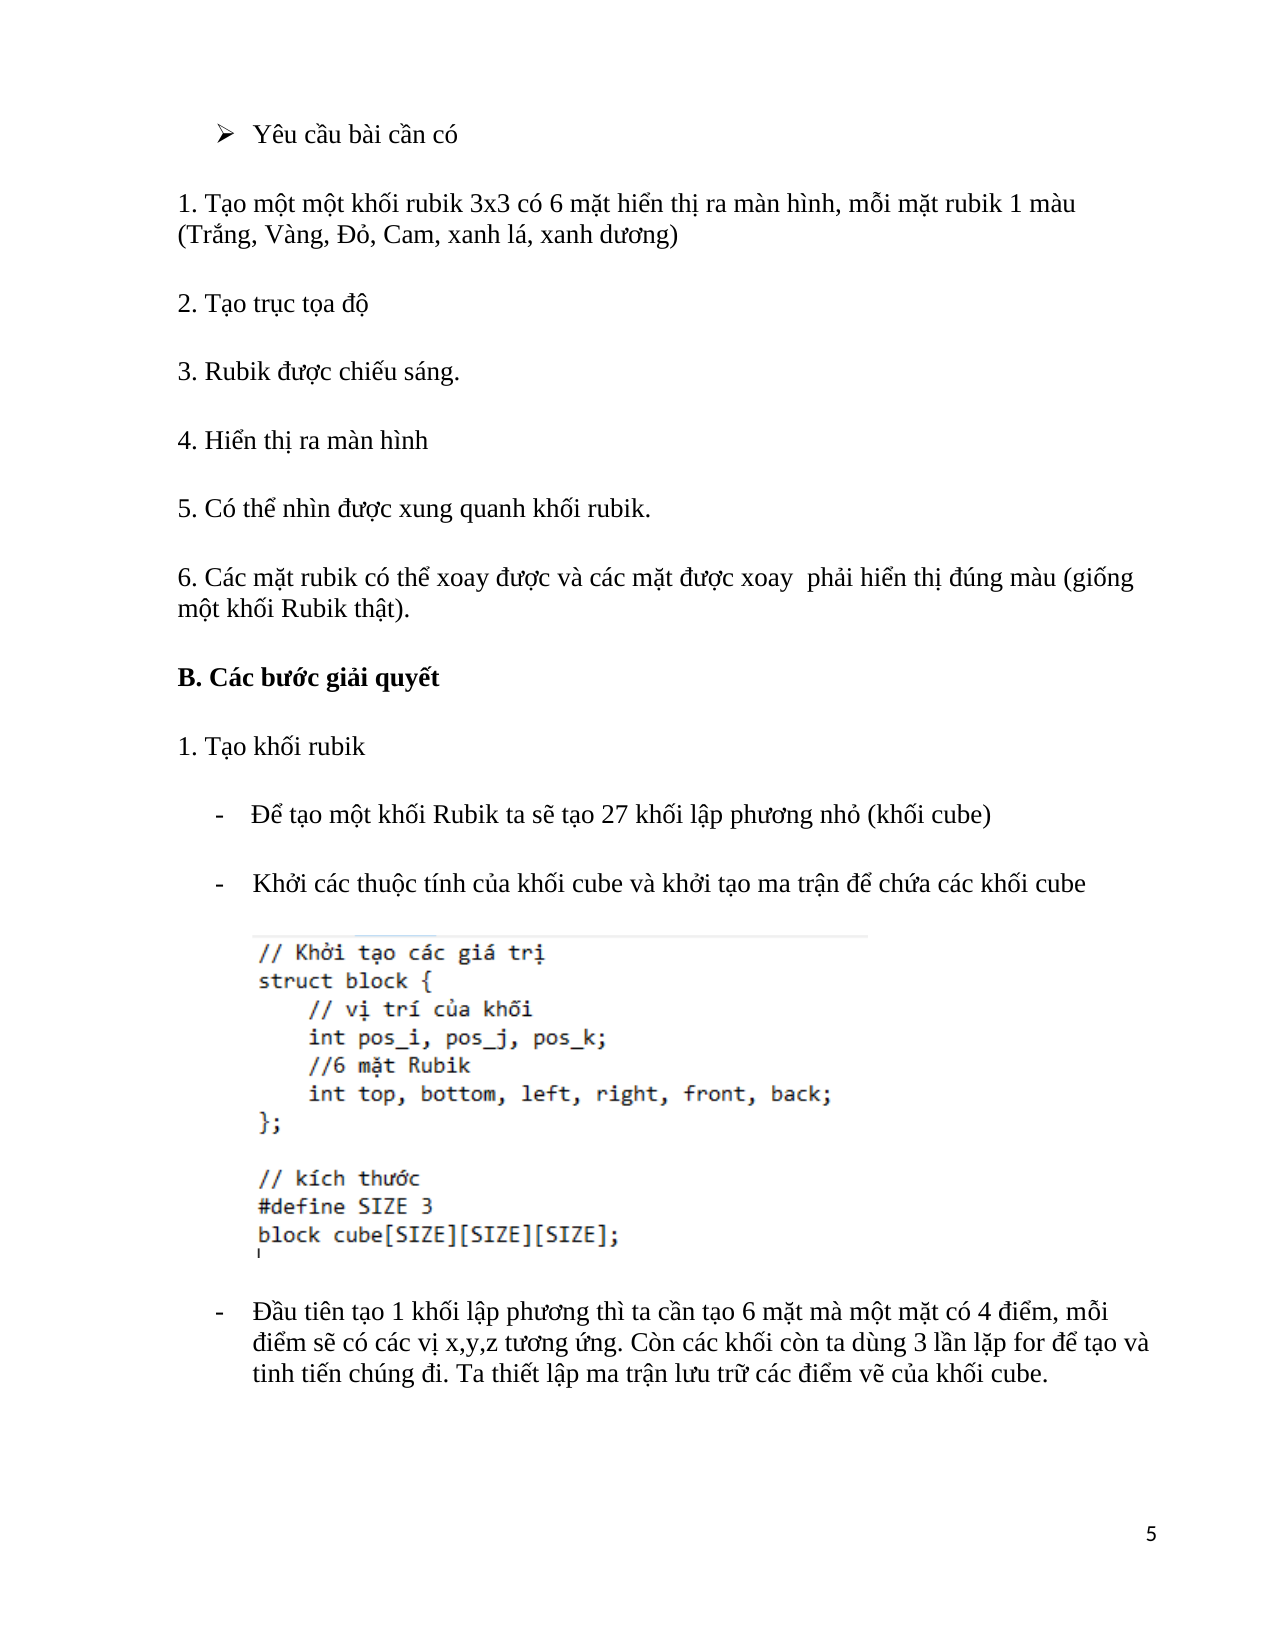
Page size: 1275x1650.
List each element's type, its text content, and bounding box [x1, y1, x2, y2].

text 1. Tạo khối rubik [177, 730, 1157, 761]
text 2. Tạo trục tọa độ [177, 287, 1157, 318]
list Đầu tiên tạo 1 khối lập phương thì ta cần tạo 6 mặt mà một mặt có 4 điểm, mỗi điểm sẽ có các vị x,y,z tương ứng. Còn các khối còn ta dùng 3 lần lặp for để tạo và tinh tiến chúng đi. Ta thiết lập ma trận lưu trữ các điểm vẽ của khối cube. [215, 1295, 1157, 1388]
list Yêu cầu bài cần có [215, 118, 1157, 149]
text 5. Có thể nhìn được xung quanh khối rubik. [177, 493, 1157, 524]
text 4. Hiển thị ra màn hình [177, 424, 1157, 455]
picture [252, 935, 868, 1258]
text 1. Tạo một một khối rubik 3x3 có 6 mặt hiển thị ra màn hình, mỗi mặt rubik 1 màu (Trắng, Vàng, Đỏ, Cam, xanh lá, xanh dương) [177, 187, 1157, 249]
text B. Các bước giải quyết [177, 661, 1157, 692]
text 3. Rubik được chiếu sáng. [177, 355, 1157, 386]
list Khởi các thuộc tính của khối cube và khởi tạo ma trận để chứa các khối cube [215, 867, 1157, 898]
text 6. Các mặt rubik có thể xoay được và các mặt được xoay phải hiển thị đúng màu (giống một khối Rubik thật). [177, 561, 1157, 623]
text - Để tạo một khối Rubik ta sẽ tạo 27 khối lập phương nhỏ (khối cube) [177, 798, 1157, 829]
